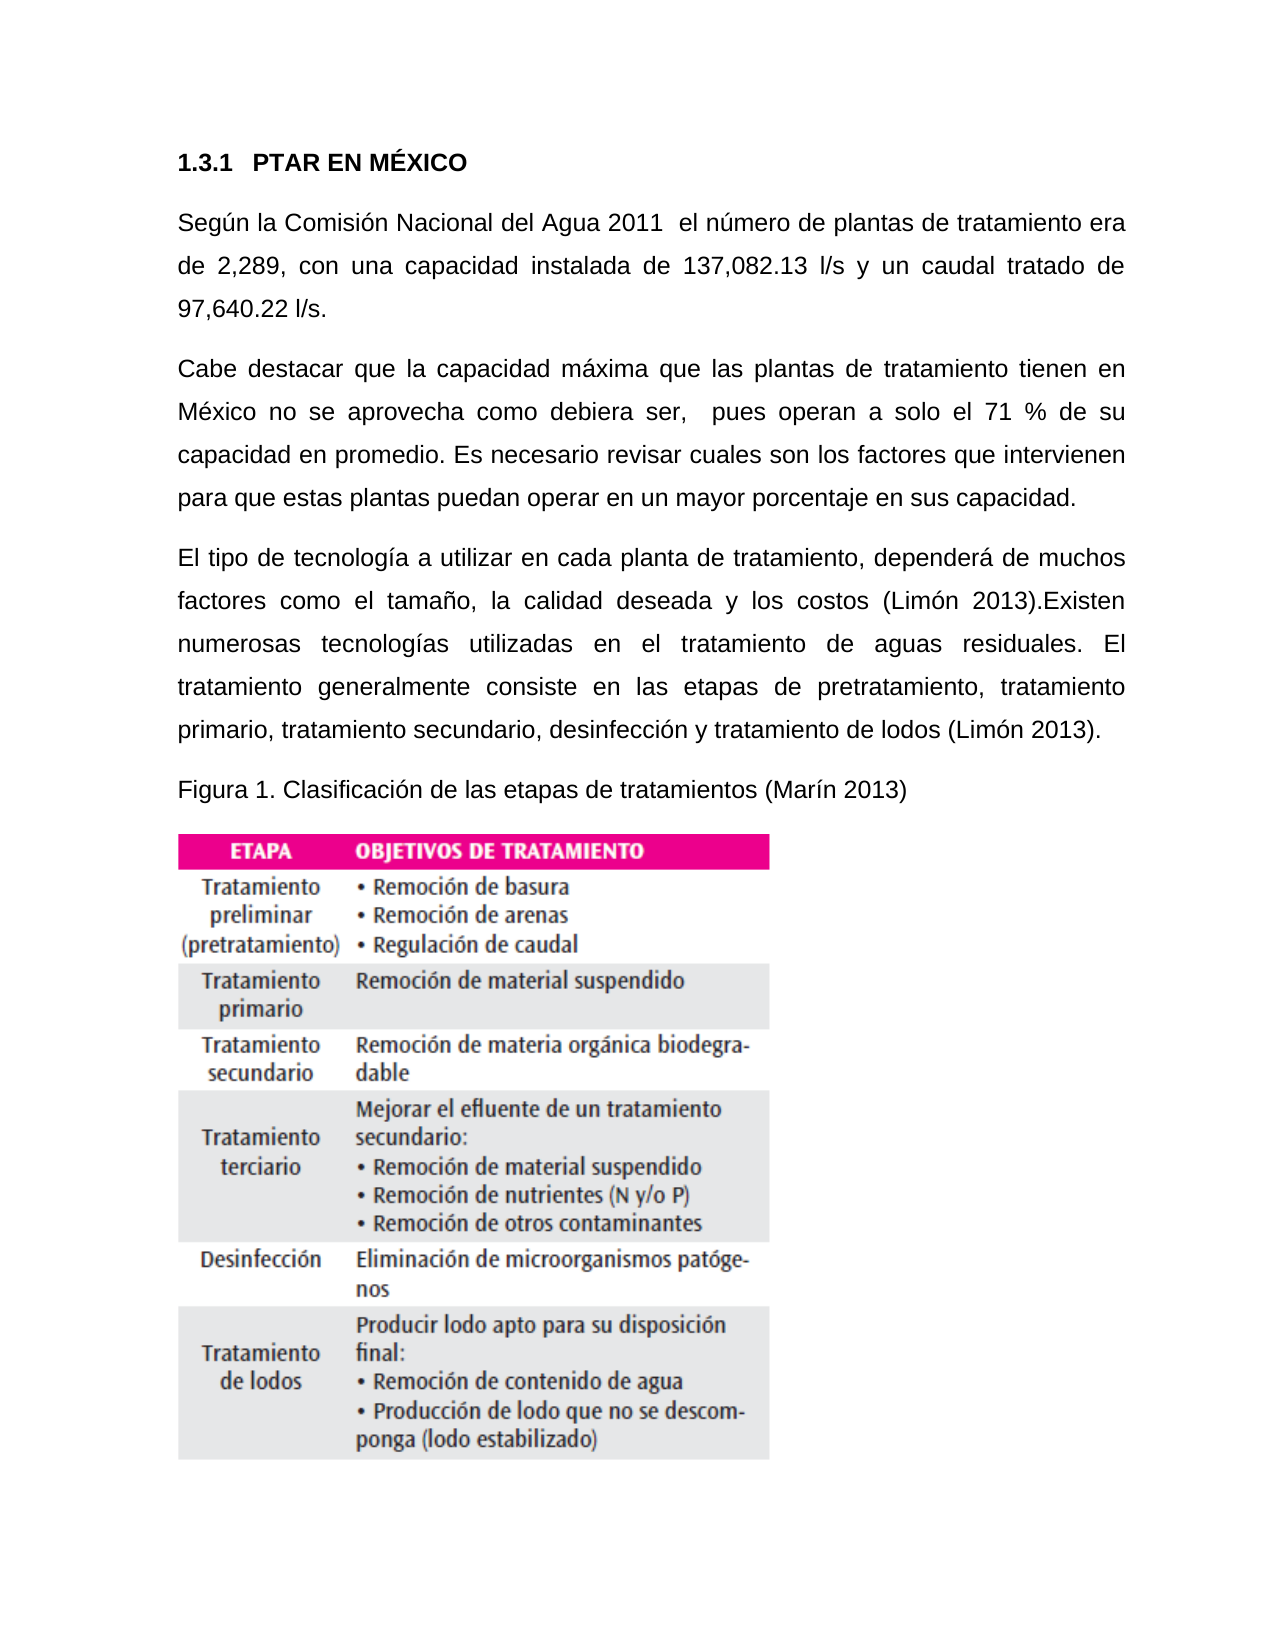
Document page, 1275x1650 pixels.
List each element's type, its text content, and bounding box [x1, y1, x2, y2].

picture [177, 834, 776, 1463]
list PTAR EN MÉXICO [177, 148, 1127, 176]
text Figura 1. Clasificación de las etapas de tratamientos (Marín 2013) [177, 775, 1127, 804]
text Cabe destacar que la capacidad máxima que las plantas de tratamiento tienen en México no se aprovecha como debiera ser, pues operan a solo el 71 % de su capacidad en promedio. Es necesario revisar cuales son los factores que intervienen para que estas plantas puedan operar en un mayor porcentaje en sus capacidad. [177, 353, 1127, 512]
text El tipo de tecnología a utilizar en cada planta de tratamiento, dependerá de muchos factores como el tamaño, la calidad deseada y los costos (Limón 2013).Existen numerosas tecnologías utilizadas en el tratamiento de aguas residuales. El tratamiento generalmente consiste en las etapas de pretratamiento, tratamiento primario, tratamiento secundario, desinfección y tratamiento de lodos (Limón 2013). [177, 543, 1127, 744]
text Según la Comisión Nacional del Agua 2011 el número de plantas de tratamiento era de 2,289, con una capacidad instalada de 137,082.13 l/s y un caudal tratado de 97,640.22 l/s. [177, 207, 1127, 322]
